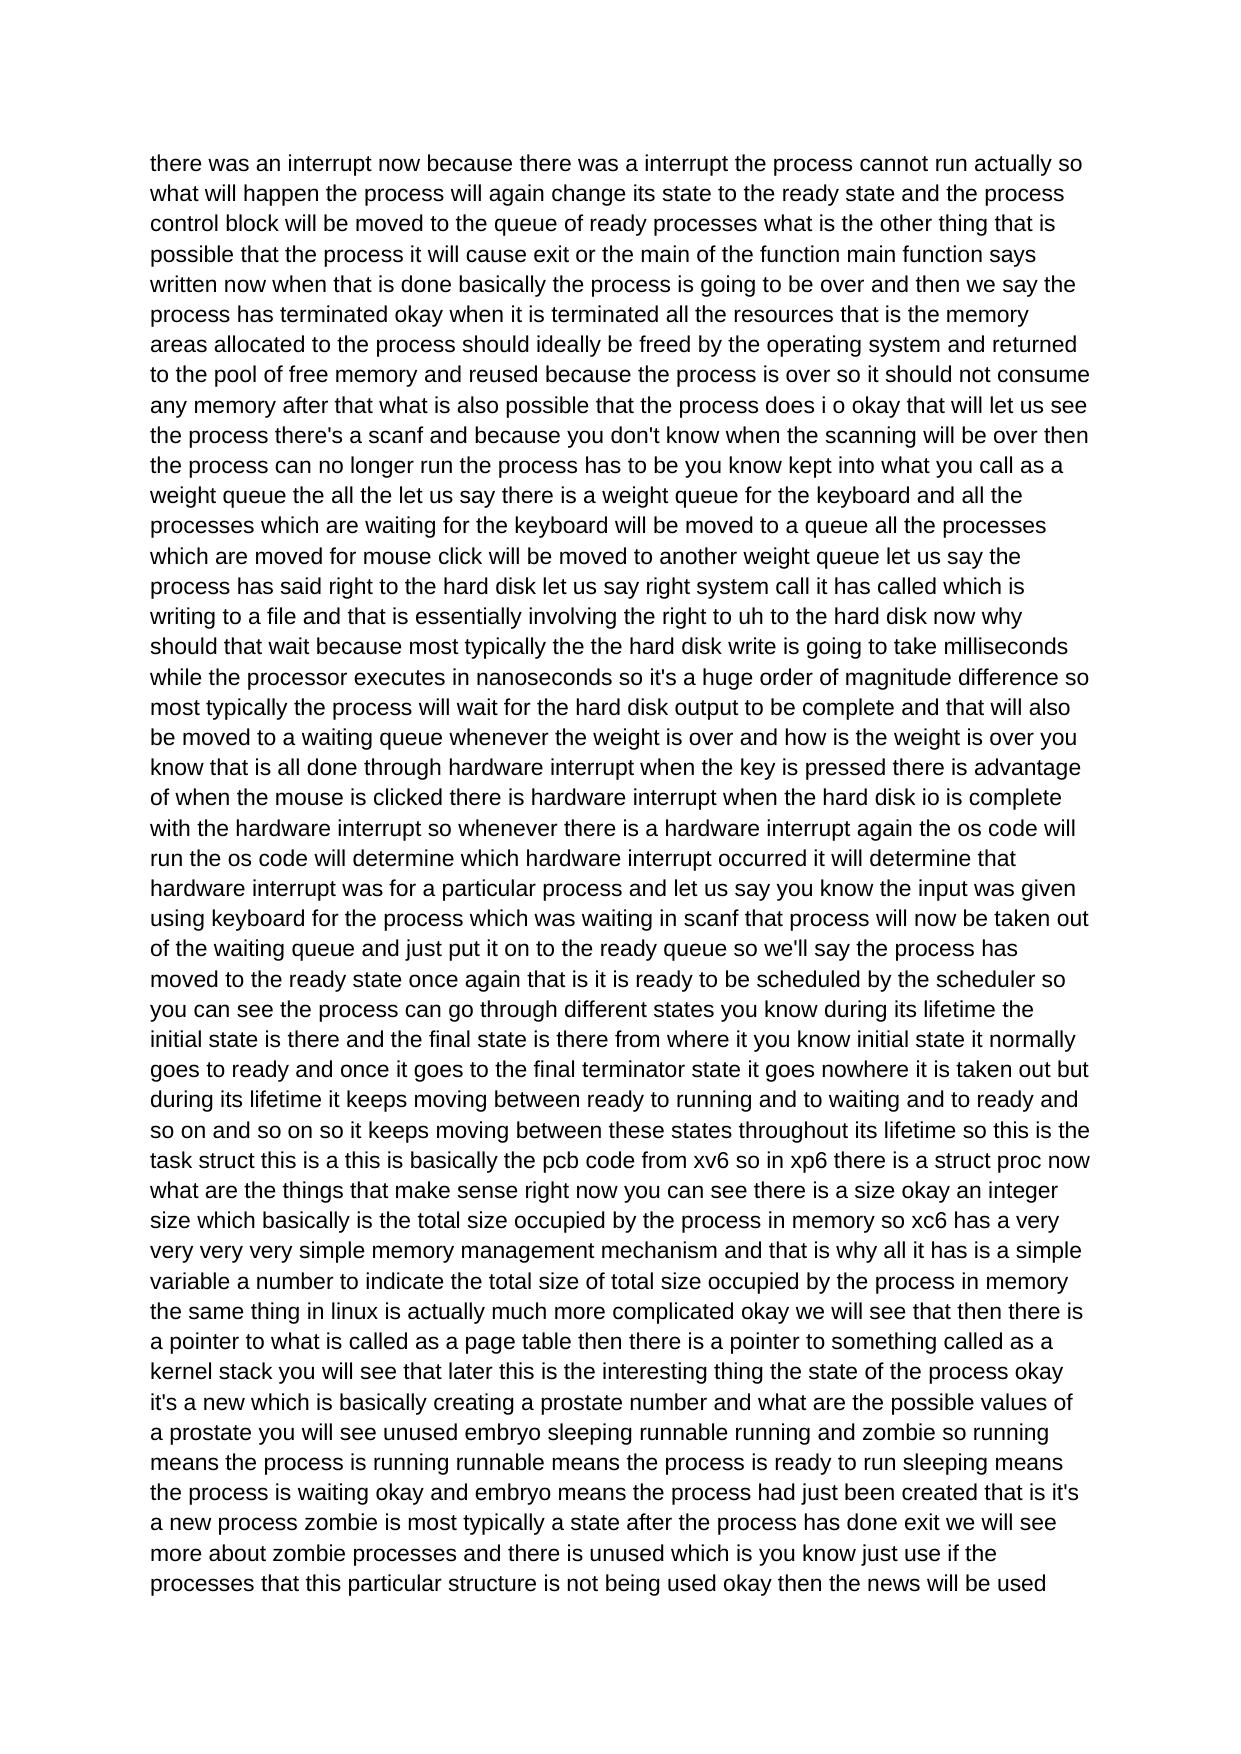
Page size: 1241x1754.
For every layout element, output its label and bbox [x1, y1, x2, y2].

text [150, 150, 1090, 1596]
